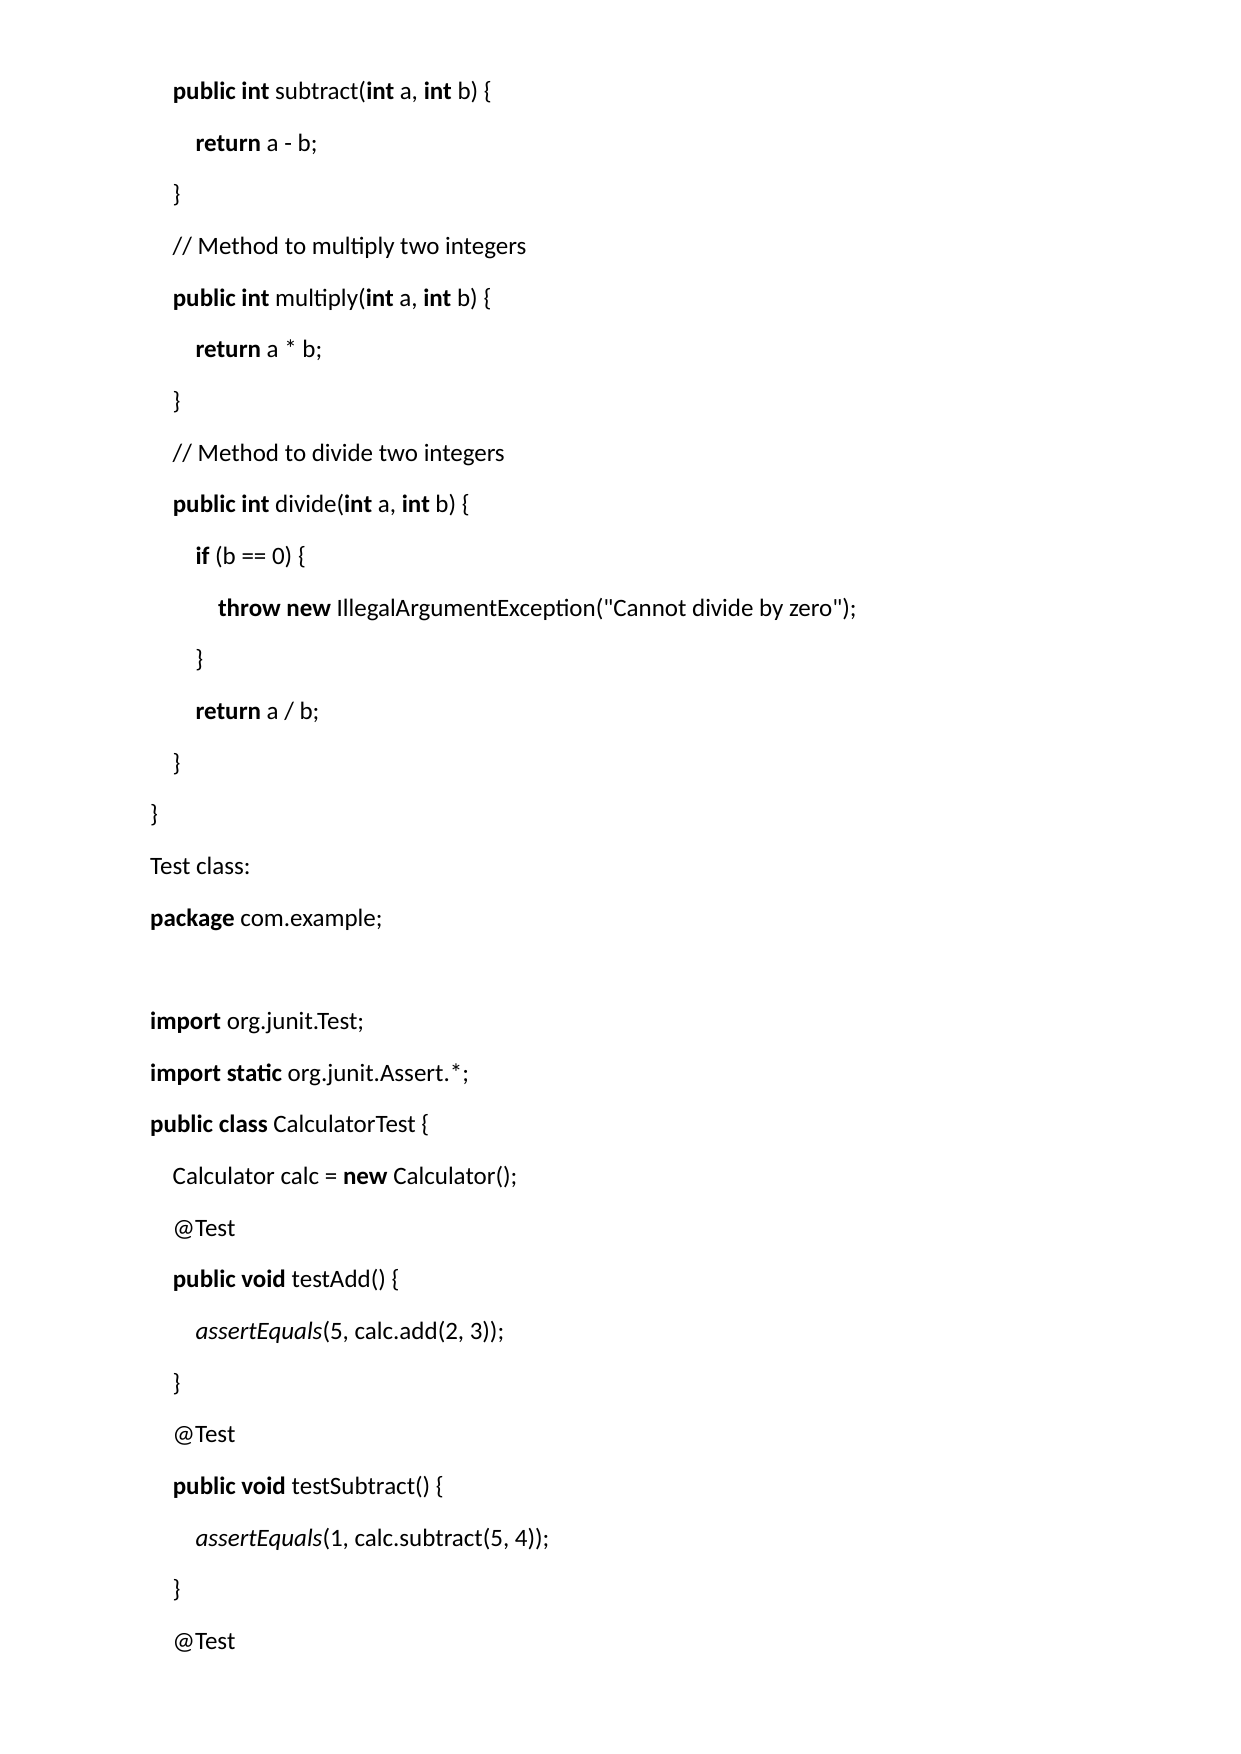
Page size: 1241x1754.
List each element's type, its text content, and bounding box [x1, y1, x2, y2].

text import org.junit.Test; [75, 1005, 1165, 1036]
text return a - b; [75, 127, 1165, 157]
text package com.example; [75, 902, 1165, 932]
text } [75, 747, 1165, 777]
text @Test [75, 1418, 1165, 1449]
text assertEquals(1, calc.subtract(5, 4)); [75, 1522, 1165, 1552]
text import static org.junit.Assert.*; [75, 1057, 1165, 1087]
text } [75, 798, 1165, 829]
text } [75, 178, 1165, 209]
text } [75, 1573, 1165, 1604]
text // Method to multiply two integers [75, 230, 1165, 261]
text public int subtract(int a, int b) { [75, 75, 1165, 106]
text // Method to divide two integers [75, 437, 1165, 467]
text public void testSubtract() { [75, 1470, 1165, 1501]
text @Test [75, 1212, 1165, 1242]
text throw new IllegalArgumentException("Cannot divide by zero"); [75, 592, 1165, 622]
text } [75, 643, 1165, 674]
text } [75, 385, 1165, 416]
text public void testAdd() { [75, 1263, 1165, 1294]
text } [75, 1367, 1165, 1397]
text return a / b; [75, 695, 1165, 726]
text public class CalculatorTest { [75, 1108, 1165, 1139]
text public int divide(int a, int b) { [75, 488, 1165, 519]
text public int multiply(int a, int b) { [75, 282, 1165, 312]
text return a * b; [75, 333, 1165, 364]
text if (b == 0) { [75, 540, 1165, 571]
text assertEquals(5, calc.add(2, 3)); [75, 1315, 1165, 1346]
text @Test [75, 1625, 1165, 1656]
text Test class: [75, 850, 1165, 881]
text Calculator calc = new Calculator(); [75, 1160, 1165, 1191]
